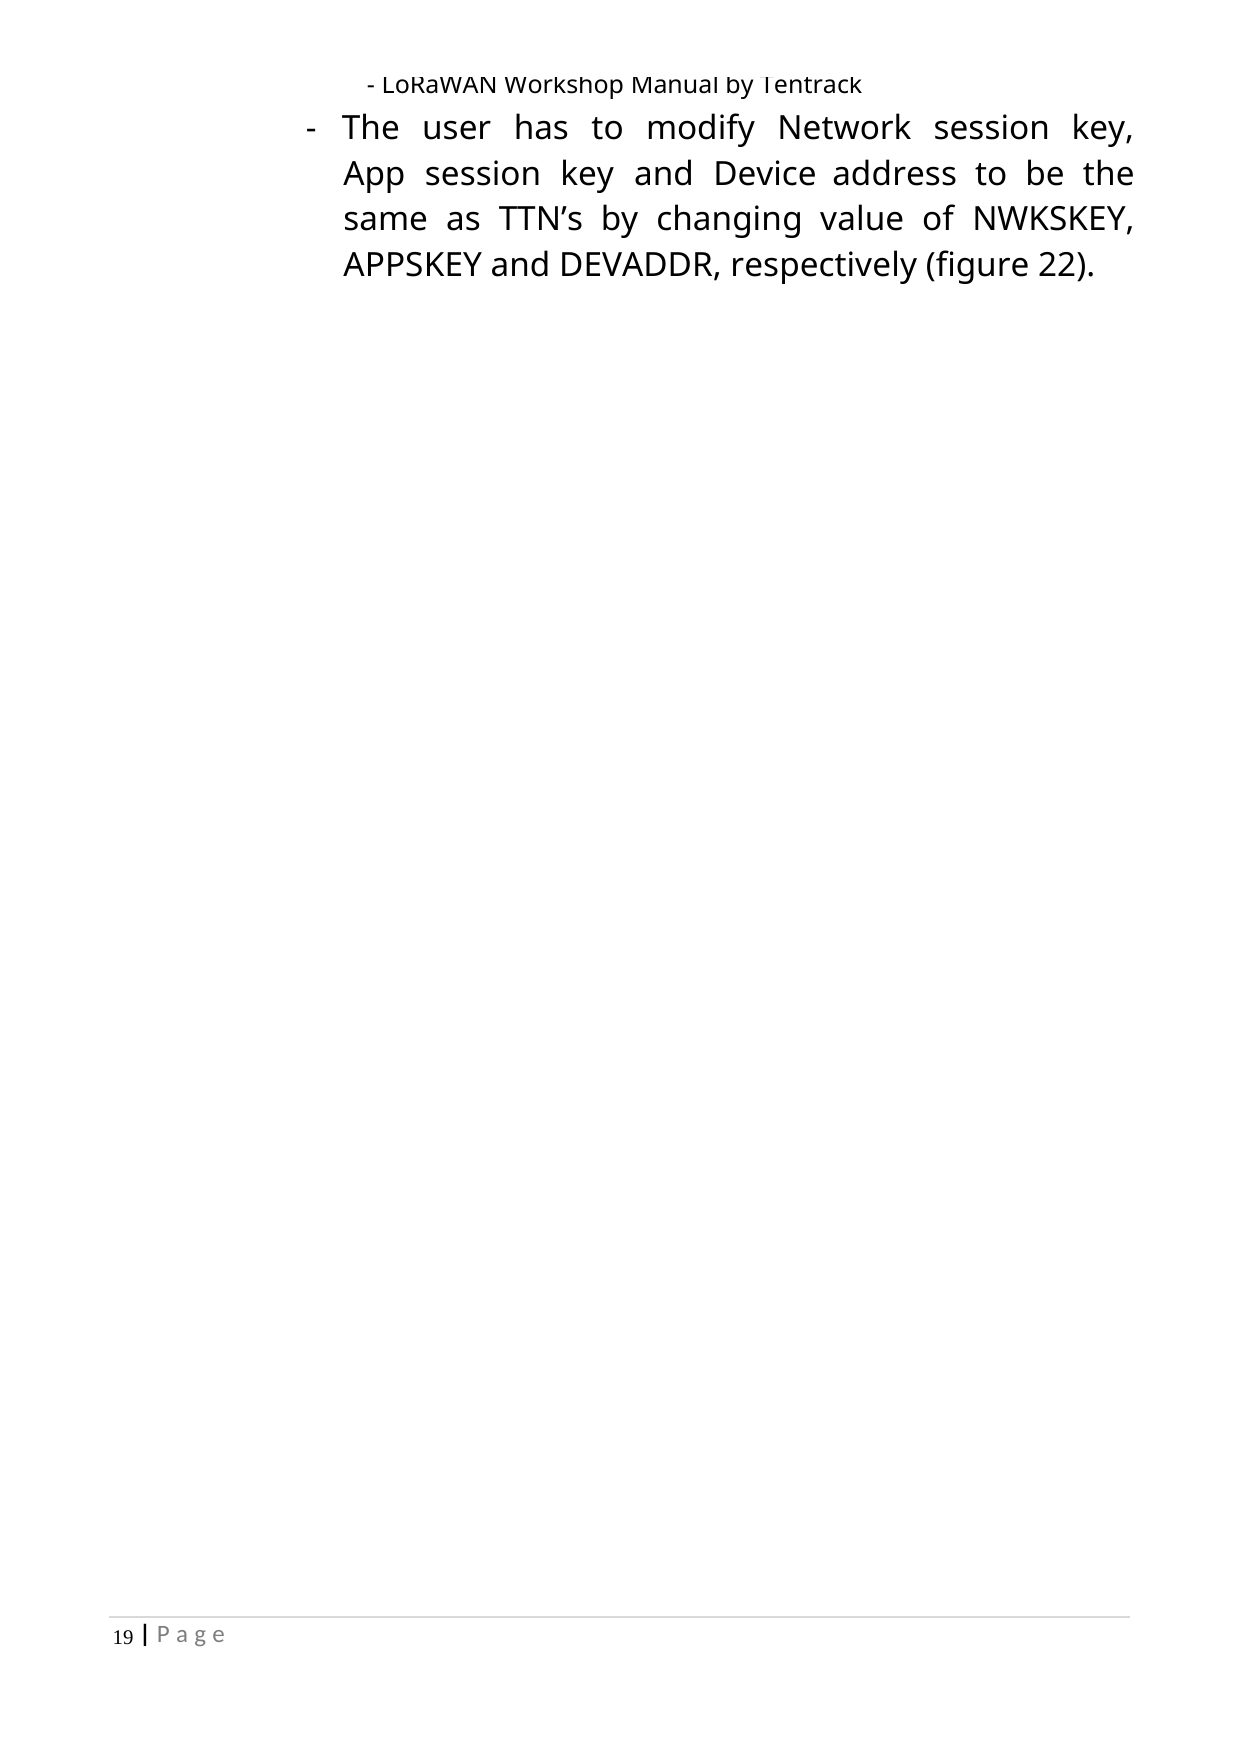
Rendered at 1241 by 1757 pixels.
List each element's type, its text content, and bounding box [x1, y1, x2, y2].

text - The user has to modify Network session key, App session key and Device address to be the same as TTN’s by changing value of NWKSKEY, APPSKEY and DEVADDR, respectively (figure 22). [306, 104, 1134, 286]
